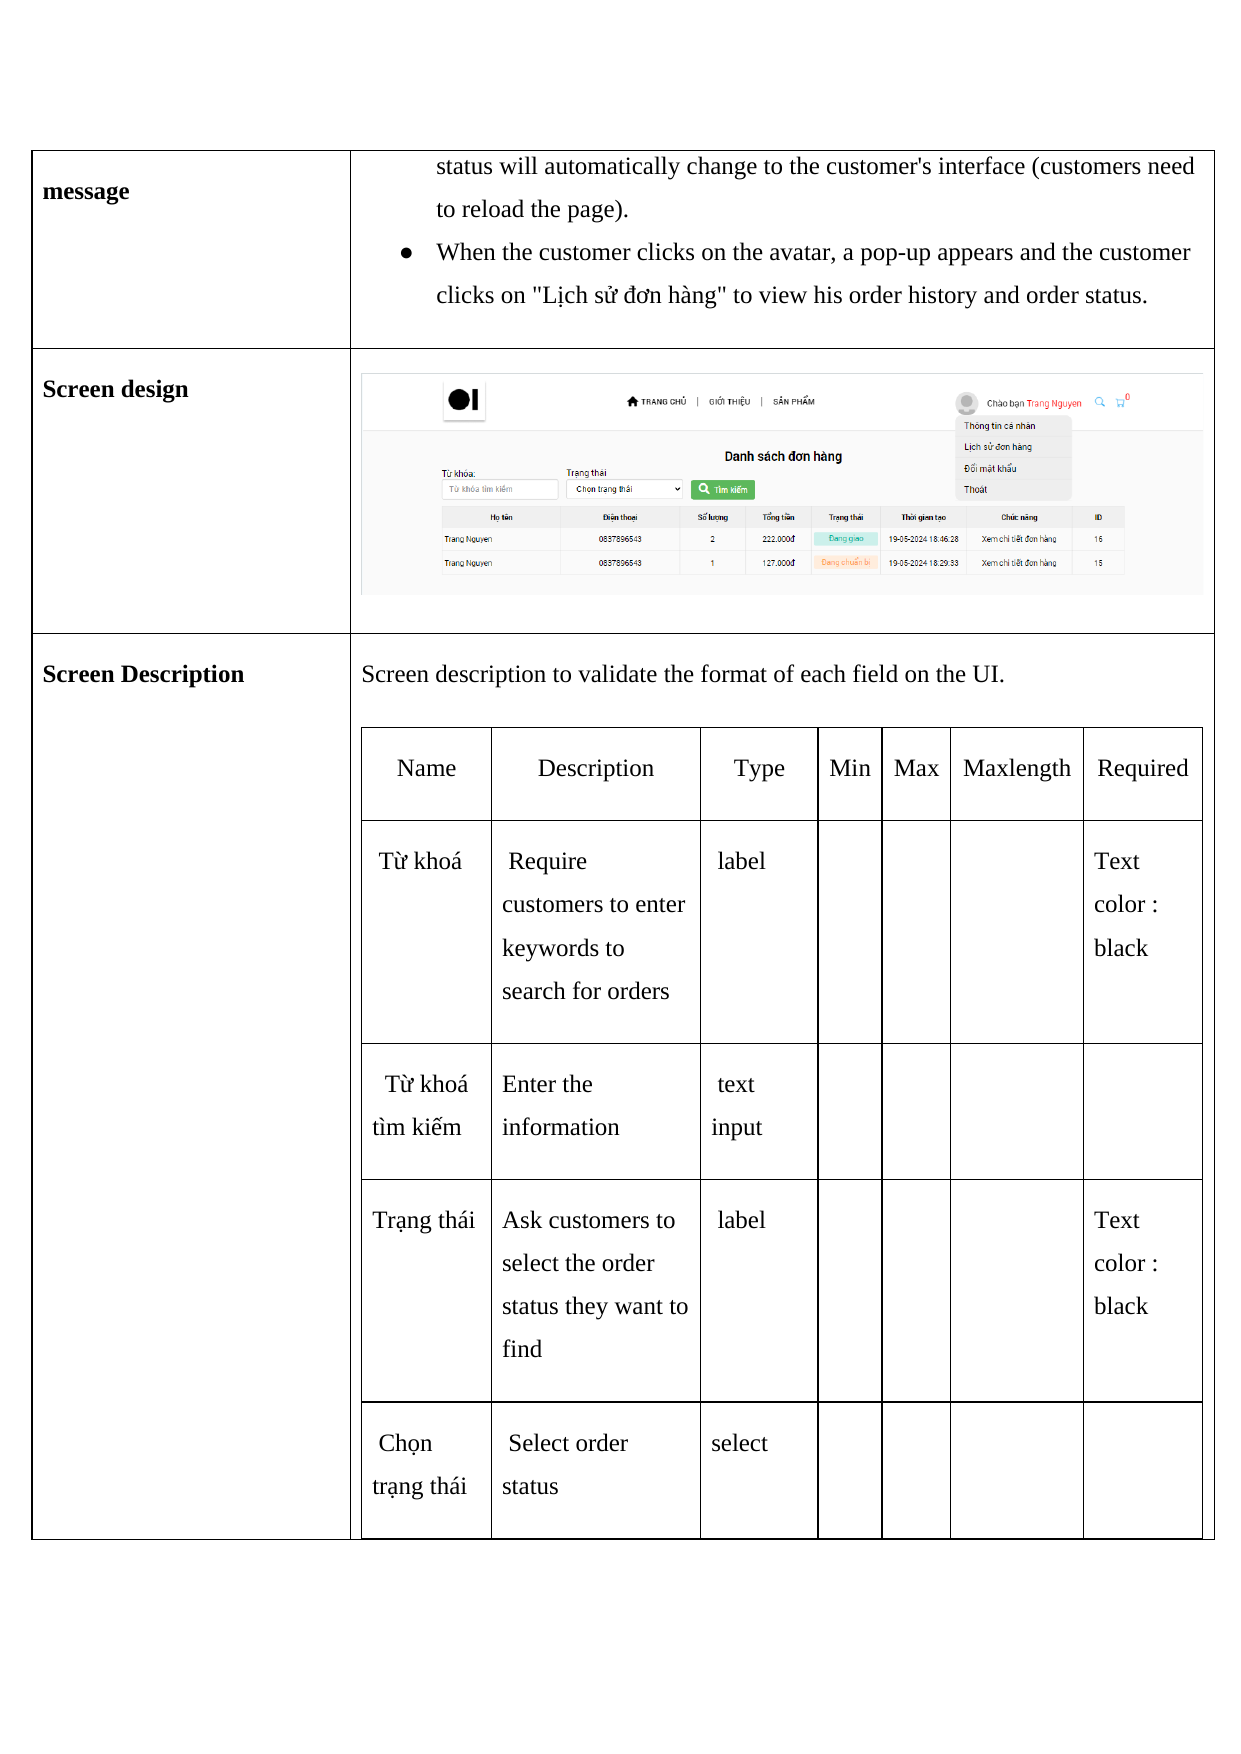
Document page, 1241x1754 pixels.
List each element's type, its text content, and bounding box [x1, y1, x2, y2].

table_cell [351, 349, 1214, 633]
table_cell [351, 151, 1214, 347]
table_cell Screen Description [33, 634, 350, 1539]
table_cell Screen design [33, 349, 350, 633]
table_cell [33, 151, 350, 347]
picture [361, 373, 1204, 595]
table_cell Screen description to validate the format of each field on the UI. [351, 634, 1214, 1539]
